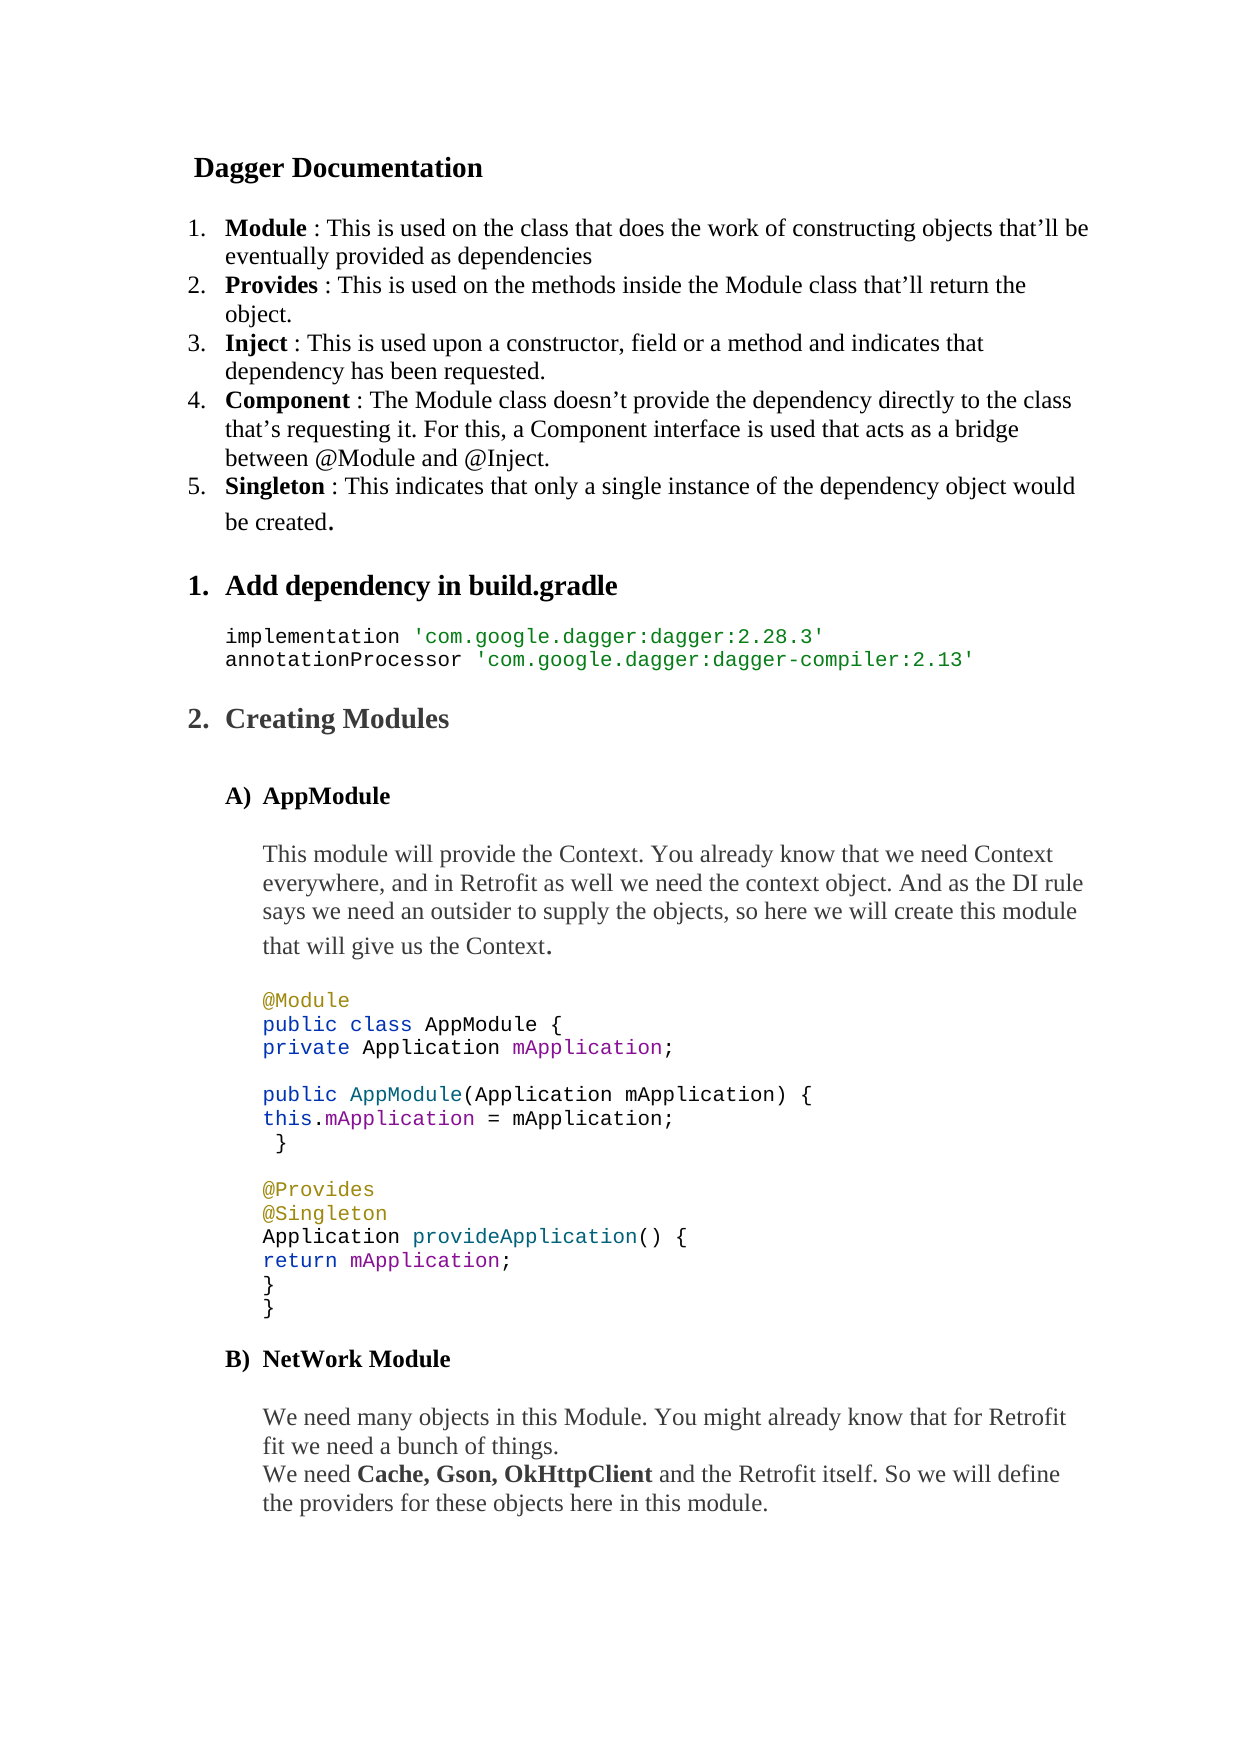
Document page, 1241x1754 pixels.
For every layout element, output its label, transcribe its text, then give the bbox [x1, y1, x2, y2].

list Add dependency in build.gradle [187, 568, 1090, 602]
list Module : This is used on the class that does the work of constructing objects that’ll be eventually provided as dependencies [187, 213, 1090, 270]
list AppModule [225, 781, 1090, 810]
subtitle Creating Modules [187, 701, 1090, 734]
list Component : The Module class doesn’t provide the dependency directly to the class that’s requesting it. For this, a Component interface is used that acts as a bridge between @Module and @Inject. [187, 385, 1090, 471]
list implementation 'com.google.dagger:dagger:2.28.3' annotationProcessor 'com.google.dagger:dagger-compiler:2.13' [225, 602, 1090, 673]
list Singleton : This indicates that only a single instance of the dependency object would be created. [187, 471, 1090, 538]
text Dagger Documentation [150, 150, 1090, 183]
list Inject : This is used upon a constructor, field or a method and indicates that dependency has been requested. [187, 328, 1090, 385]
text This module will provide the Context. You already know that we need Context everywhere, and in Retrofit as well we need the context object. And as the DI rule says we need an outsider to supply the objects, so here we will create this module that will give us the Context. [262, 839, 1090, 961]
list NetWork Module [225, 1344, 1090, 1373]
list Provides : This is used on the methods inside the Module class that’ll return the object. [187, 270, 1090, 328]
